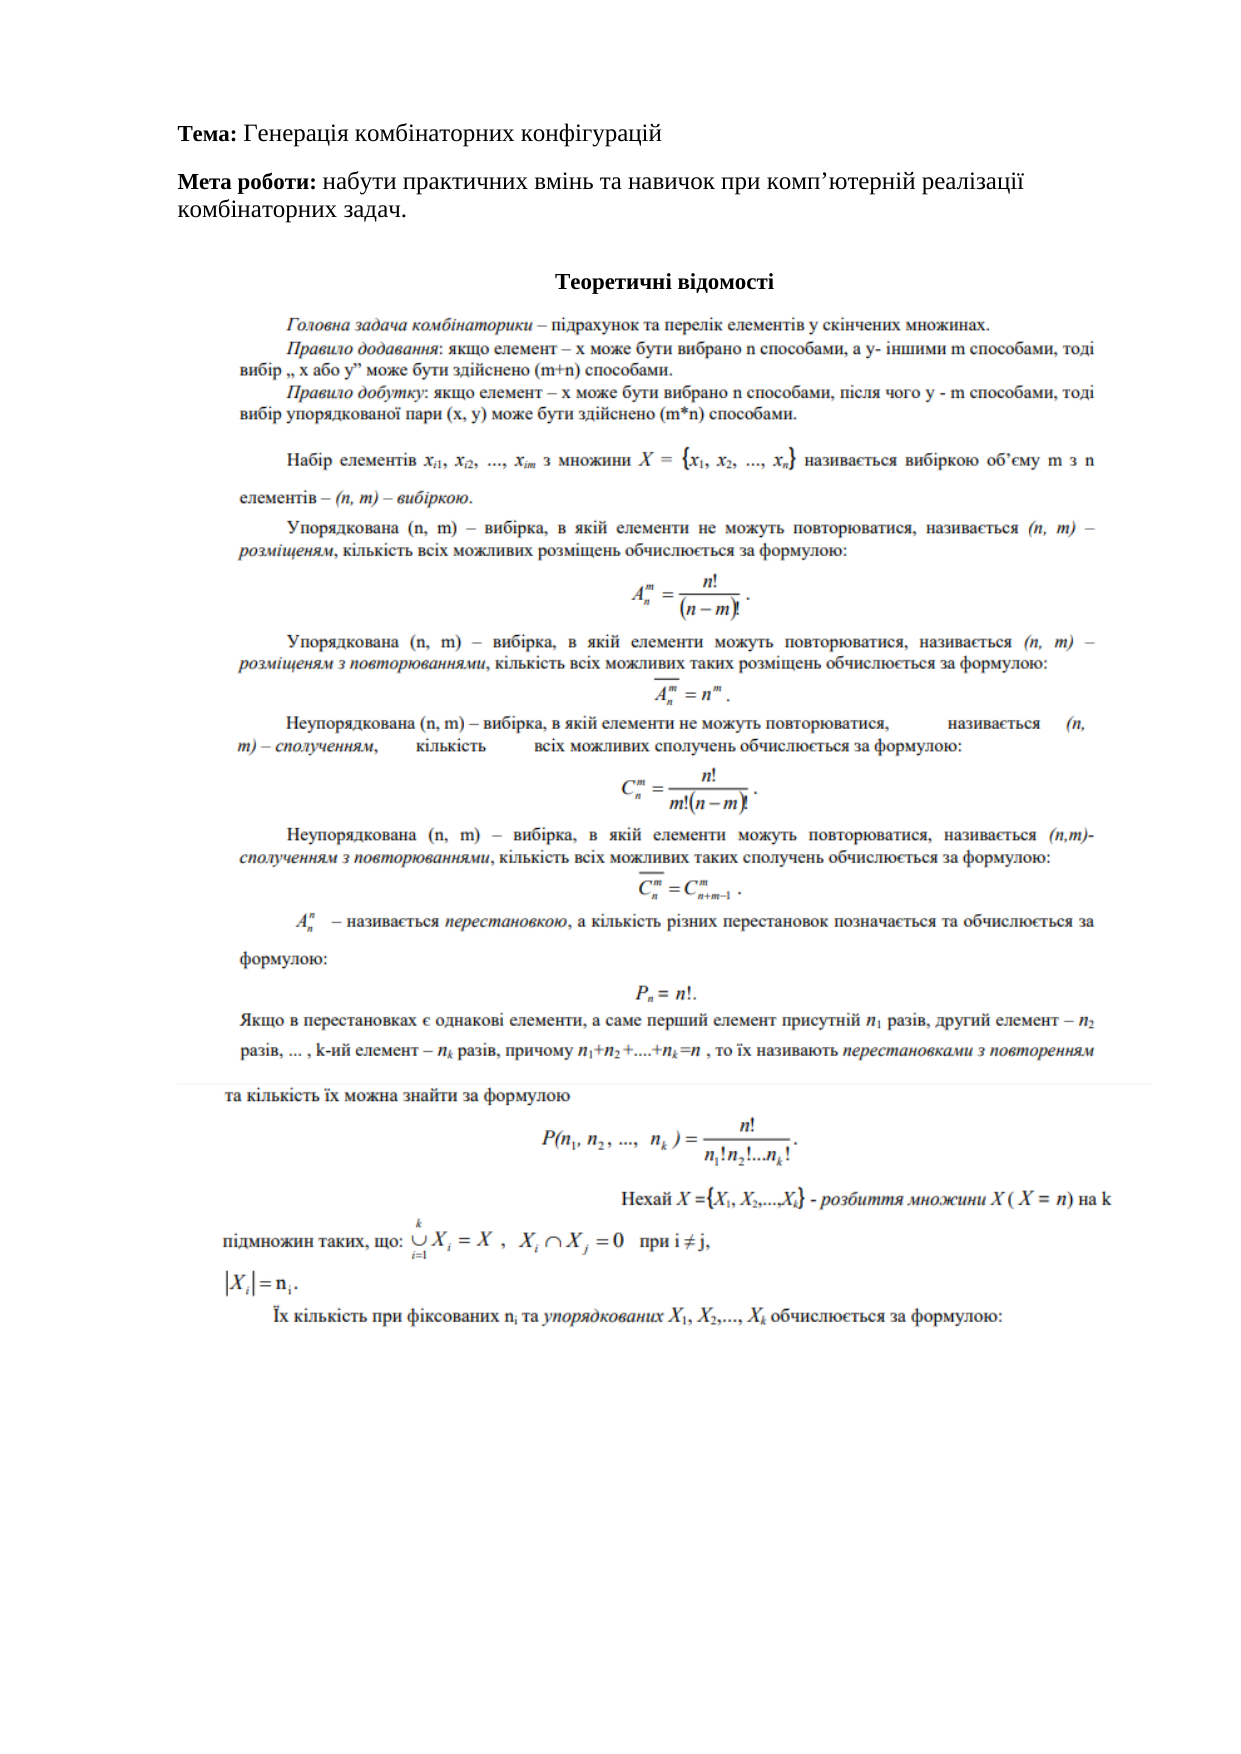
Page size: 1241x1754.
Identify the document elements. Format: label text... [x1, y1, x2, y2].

text Мета роботи: набути практичних вмінь та навичок при комп’ютерній реалізації комбінаторних задач. [177, 166, 1152, 223]
text Теоретичні відомості [177, 268, 1152, 295]
picture [177, 1083, 1152, 1347]
text Тема: Генерація комбінаторних конфігурацій [177, 118, 1152, 147]
picture [177, 313, 1152, 1066]
